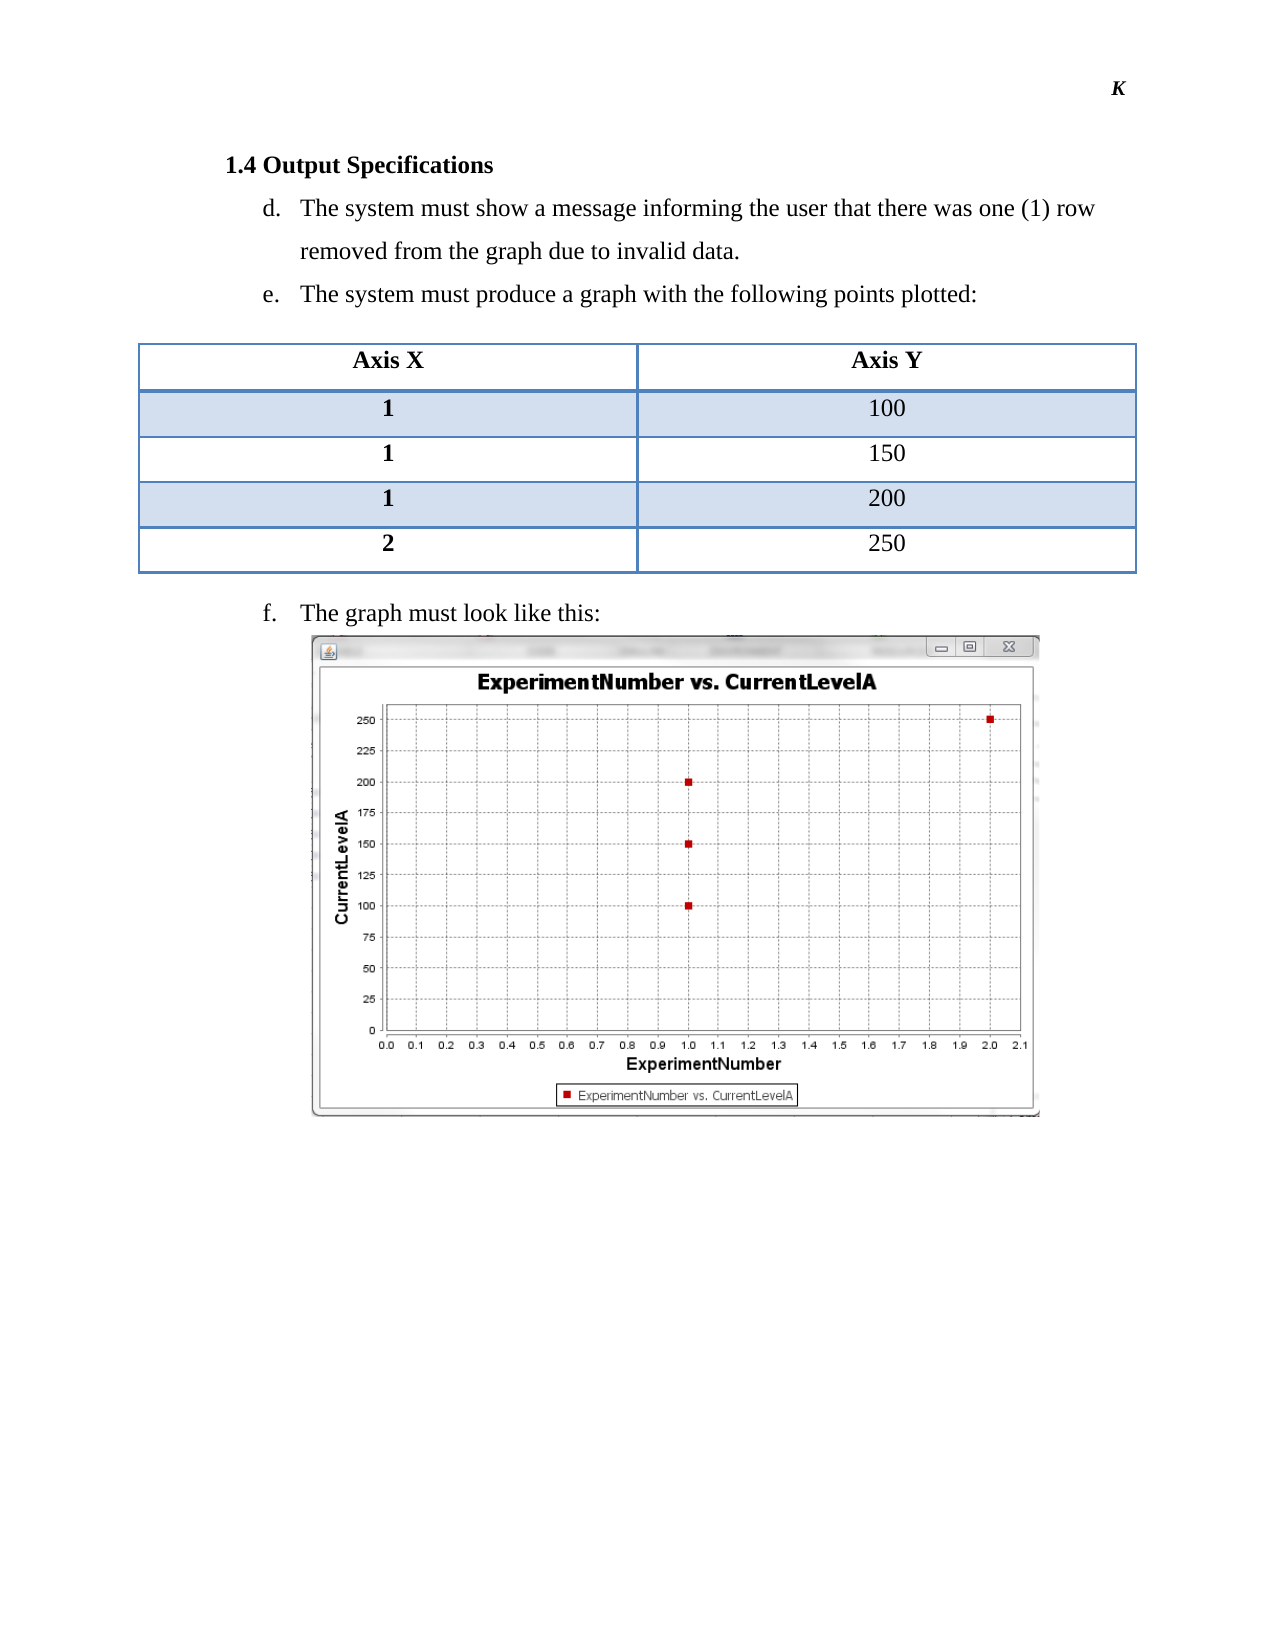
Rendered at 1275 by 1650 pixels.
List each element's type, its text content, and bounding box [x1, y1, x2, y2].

list The system must produce a graph with the following points plotted: [262, 279, 1125, 308]
picture [311, 635, 1040, 1117]
table_cell 200 [639, 483, 1135, 526]
table_cell 100 [639, 393, 1135, 436]
table_cell 2 [140, 529, 636, 571]
list The system must show a message informing the user that there was one (1) row removed from the graph due to invalid data. [262, 193, 1125, 265]
table_cell 150 [639, 438, 1135, 481]
table_header Axis X [140, 345, 636, 388]
table_cell 1 [140, 483, 636, 526]
table_cell 1 [140, 438, 636, 481]
table_cell 1 [140, 393, 636, 436]
table_cell 250 [639, 529, 1135, 571]
table_header Axis Y [639, 345, 1135, 388]
list Output Specifications [225, 150, 1125, 179]
list The graph must look like this: [262, 598, 1125, 627]
